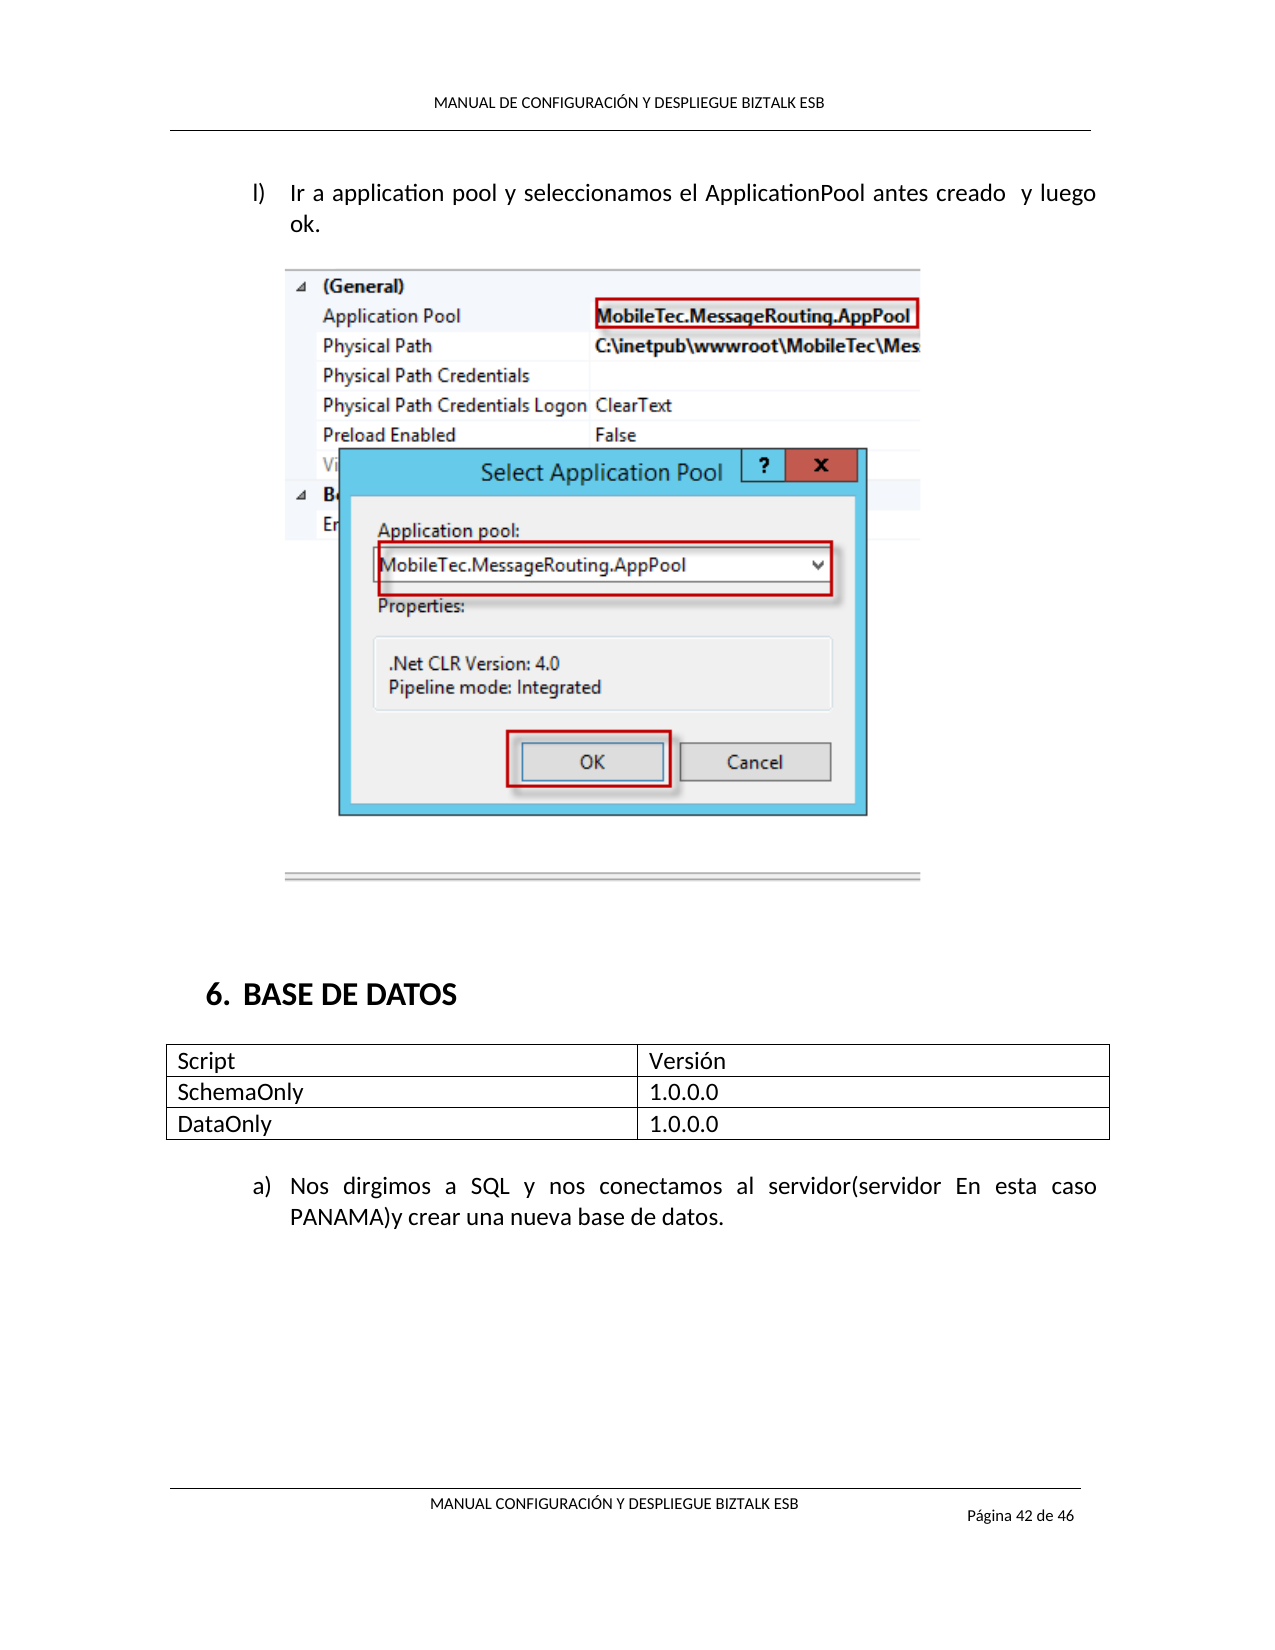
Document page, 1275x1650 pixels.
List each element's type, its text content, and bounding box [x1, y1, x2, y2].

table_cell SchemaOnly [167, 1077, 637, 1107]
table_cell 1.0.0.0 [638, 1077, 1109, 1107]
table_cell 1.0.0.0 [638, 1108, 1109, 1139]
table_cell DataOnly [167, 1108, 637, 1139]
table_header Versión [638, 1045, 1109, 1076]
table_header Script [167, 1045, 637, 1076]
subtitle Base de datos [205, 973, 1098, 1013]
list Ir a application pool y seleccionamos el ApplicationPool antes creado y luego ok. [252, 177, 1098, 238]
picture [284, 268, 921, 882]
list Nos dirgimos a SQL y nos conectamos al servidor(servidor En esta caso PANAMA)y crear una nueva base de datos. [252, 1170, 1098, 1231]
